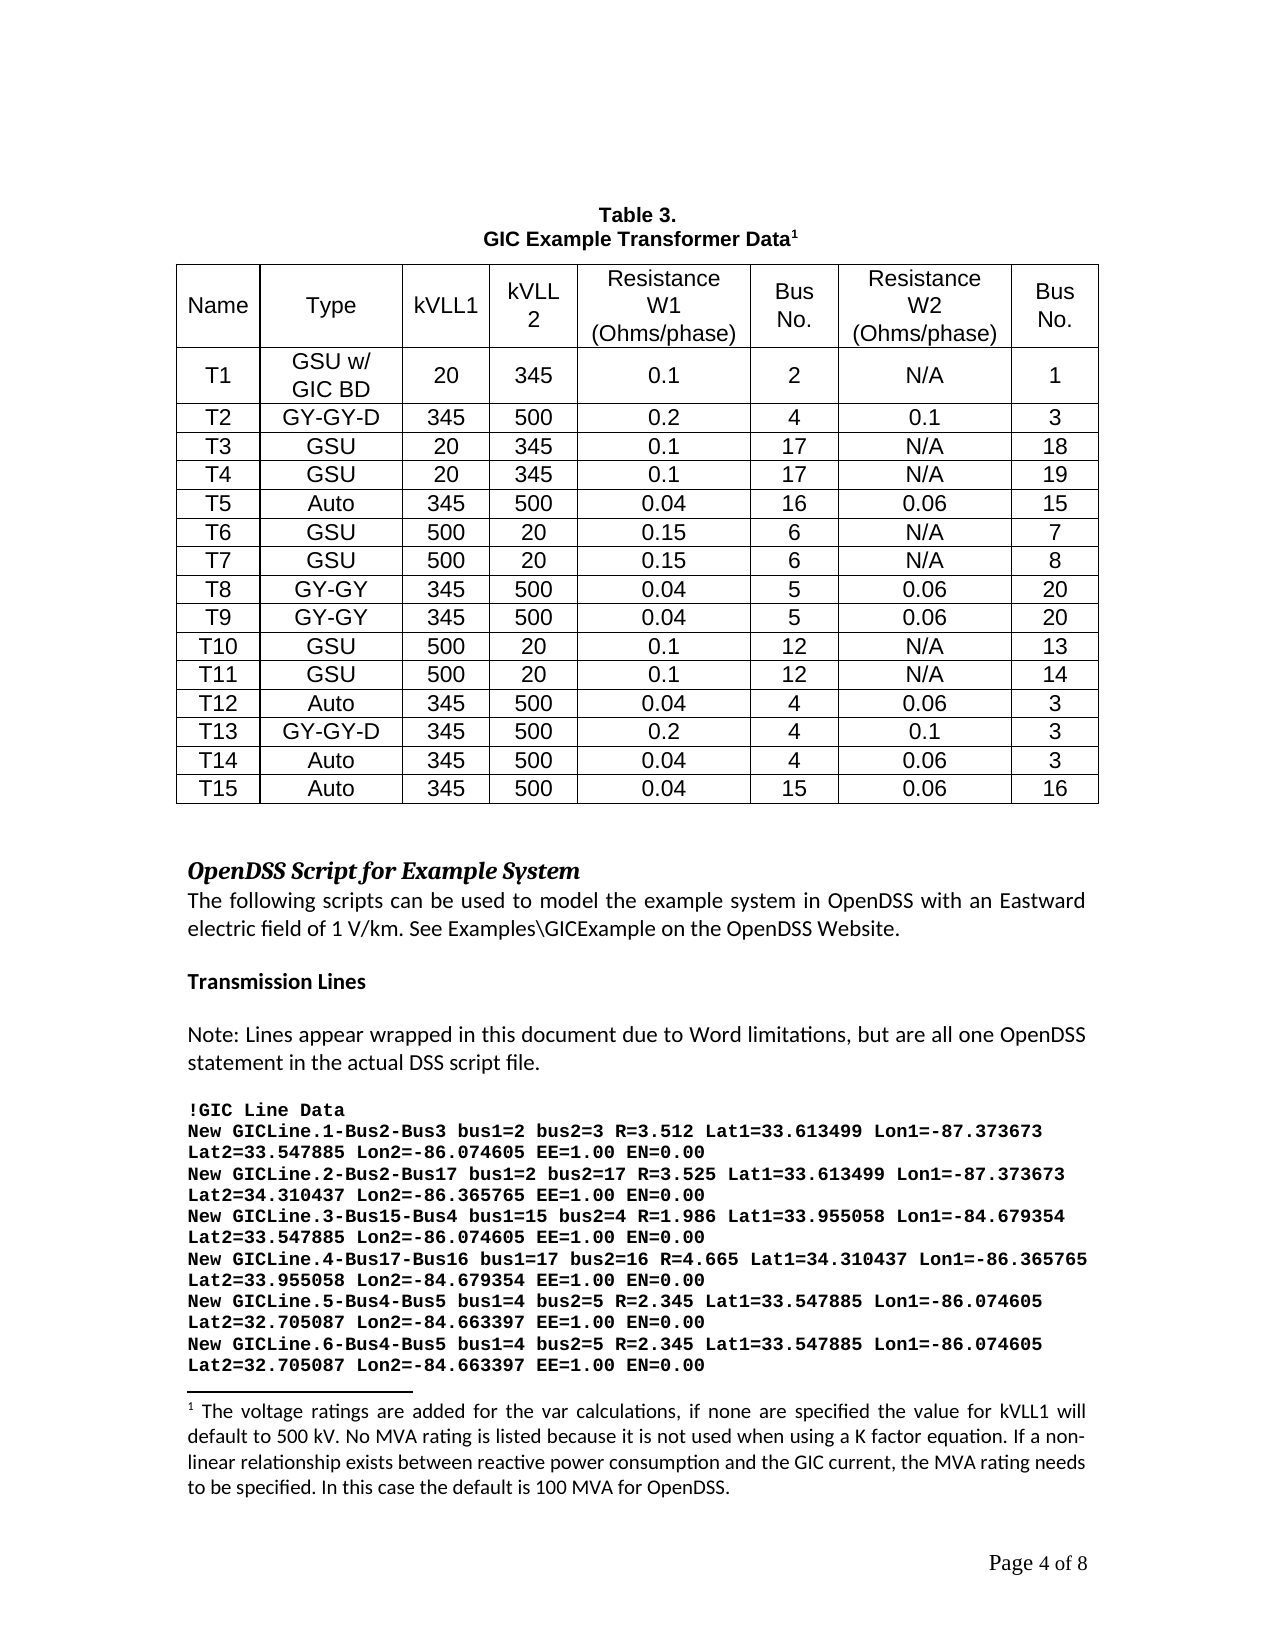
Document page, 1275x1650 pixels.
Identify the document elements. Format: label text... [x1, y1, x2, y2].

table_cell 17 [751, 461, 838, 489]
table_cell 500 [490, 404, 577, 432]
table_header Bus No. [1012, 265, 1098, 347]
table_cell 0.1 [839, 718, 1011, 746]
table_cell 500 [490, 490, 577, 517]
text Table 3. GIC Example Transformer Data [187, 203, 1087, 251]
table_cell T2 [177, 404, 259, 432]
text New GICLine.6-Bus4-Bus5 bus1=4 bus2=5 R=2.345 Lat1=33.547885 Lon1=-86.074605 Lat2=32.705087 Lon2=-84.663397 EE=1.00 EN=0.00 [187, 1334, 1087, 1377]
table_cell GSU [261, 633, 402, 660]
table_cell 20 [403, 433, 489, 460]
text New GICLine.5-Bus4-Bus5 bus1=4 bus2=5 R=2.345 Lat1=33.547885 Lon1=-86.074605 Lat2=32.705087 Lon2=-84.663397 EE=1.00 EN=0.00 [187, 1292, 1087, 1334]
table_cell T4 [177, 461, 259, 489]
table_cell 0.06 [839, 576, 1011, 603]
table_cell GSU [261, 547, 402, 574]
table_cell 16 [1012, 775, 1098, 803]
table_cell 0.04 [578, 690, 750, 717]
table_cell 345 [403, 604, 489, 632]
table_cell 500 [403, 547, 489, 574]
table_cell N/A [839, 661, 1011, 689]
table_cell 345 [403, 718, 489, 746]
table_cell GSU w/ GIC BD [261, 348, 402, 403]
table_cell 0.1 [578, 348, 750, 403]
table_header Resistance W2 (Ohms/phase) [839, 265, 1011, 347]
table_cell 0.1 [578, 661, 750, 689]
table_cell 19 [1012, 461, 1098, 489]
table_cell 345 [490, 433, 577, 460]
table_cell 4 [751, 690, 838, 717]
table_cell 12 [751, 633, 838, 660]
table_cell 500 [490, 775, 577, 803]
table_cell 5 [751, 576, 838, 603]
table_cell 0.1 [578, 433, 750, 460]
table_cell GY-GY-D [261, 404, 402, 432]
table_cell 5 [751, 604, 838, 632]
table_cell N/A [839, 633, 1011, 660]
text The following scripts can be used to model the example system in OpenDSS with an Eastward electric field of 1 V/km. See Examples\GICExample on the OpenDSS Website. [187, 886, 1087, 942]
table_cell 20 [403, 461, 489, 489]
table_cell T9 [177, 604, 259, 632]
table_cell T6 [177, 519, 259, 546]
table_cell 500 [403, 661, 489, 689]
table_header Bus No. [751, 265, 838, 347]
table_cell 1 [1012, 348, 1098, 403]
text Transmission Lines [187, 967, 1087, 995]
table_cell 0.04 [578, 576, 750, 603]
table_cell 0.06 [839, 604, 1011, 632]
table_cell 6 [751, 547, 838, 574]
table_cell 20 [490, 519, 577, 546]
table_cell 17 [751, 433, 838, 460]
text New GICLine.3-Bus15-Bus4 bus1=15 bus2=4 R=1.986 Lat1=33.955058 Lon1=-84.679354 Lat2=33.547885 Lon2=-86.074605 EE=1.00 EN=0.00 [187, 1207, 1087, 1249]
table_cell 0.1 [578, 633, 750, 660]
table_cell T13 [177, 718, 259, 746]
table_cell GY-GY [261, 604, 402, 632]
text New GICLine.4-Bus17-Bus16 bus1=17 bus2=16 R=4.665 Lat1=34.310437 Lon1=-86.365765 Lat2=33.955058 Lon2=-84.679354 EE=1.00 EN=0.00 [187, 1249, 1087, 1292]
table_cell 345 [403, 775, 489, 803]
table_cell N/A [839, 519, 1011, 546]
text New GICLine.2-Bus2-Bus17 bus1=2 bus2=17 R=3.525 Lat1=33.613499 Lon1=-87.373673 Lat2=34.310437 Lon2=-86.365765 EE=1.00 EN=0.00 [187, 1164, 1087, 1207]
table_cell GSU [261, 433, 402, 460]
table_cell N/A [839, 461, 1011, 489]
table_header Resistance W1 (Ohms/phase) [578, 265, 750, 347]
table_cell 500 [403, 519, 489, 546]
table_cell T3 [177, 433, 259, 460]
table_cell 15 [1012, 490, 1098, 517]
table_cell T8 [177, 576, 259, 603]
table_cell 3 [1012, 718, 1098, 746]
table_cell Auto [261, 690, 402, 717]
table_cell 20 [490, 547, 577, 574]
table_cell Auto [261, 747, 402, 774]
table_cell 6 [751, 519, 838, 546]
table_cell 0.04 [578, 604, 750, 632]
table_cell 12 [751, 661, 838, 689]
table_cell 2 [751, 348, 838, 403]
subtitle OpenDSS Script for Example System [187, 857, 1087, 886]
table_cell N/A [839, 433, 1011, 460]
table_cell 500 [490, 576, 577, 603]
table_cell 0.04 [578, 490, 750, 517]
text !GIC Line Data [187, 1101, 1087, 1122]
table_cell 0.04 [578, 747, 750, 774]
table_cell Auto [261, 775, 402, 803]
table_cell T5 [177, 490, 259, 517]
table_cell GSU [261, 461, 402, 489]
table_cell 0.06 [839, 775, 1011, 803]
table_cell 15 [751, 775, 838, 803]
table_header kVLL1 [403, 265, 489, 347]
table_cell 14 [1012, 661, 1098, 689]
table_cell GSU [261, 661, 402, 689]
table_cell GY-GY [261, 576, 402, 603]
table_cell 3 [1012, 747, 1098, 774]
table_cell Auto [261, 490, 402, 517]
table_cell 345 [490, 348, 577, 403]
table_cell T12 [177, 690, 259, 717]
table_cell 0.06 [839, 690, 1011, 717]
table_cell 0.06 [839, 490, 1011, 517]
table_cell 0.1 [578, 461, 750, 489]
table_cell 500 [490, 747, 577, 774]
table_cell 500 [403, 633, 489, 660]
table_cell N/A [839, 348, 1011, 403]
table_cell 4 [751, 718, 838, 746]
table_cell 20 [490, 633, 577, 660]
table_cell 500 [490, 604, 577, 632]
table_header Name [177, 265, 259, 347]
table_cell 0.2 [578, 718, 750, 746]
table_cell 0.15 [578, 547, 750, 574]
table_cell 7 [1012, 519, 1098, 546]
table_cell 345 [403, 404, 489, 432]
table_cell 0.06 [839, 747, 1011, 774]
table_cell 20 [1012, 604, 1098, 632]
table_cell 0.2 [578, 404, 750, 432]
table_cell 345 [490, 461, 577, 489]
table_cell T1 [177, 348, 259, 403]
table_cell 20 [1012, 576, 1098, 603]
table_cell GY-GY-D [261, 718, 402, 746]
table_cell 0.15 [578, 519, 750, 546]
table_cell GSU [261, 519, 402, 546]
table_cell 16 [751, 490, 838, 517]
table_cell 20 [403, 348, 489, 403]
table_cell 18 [1012, 433, 1098, 460]
table_cell 13 [1012, 633, 1098, 660]
table_cell 500 [490, 718, 577, 746]
table_cell 345 [403, 690, 489, 717]
table_cell N/A [839, 547, 1011, 574]
table_cell 4 [751, 747, 838, 774]
table_cell 3 [1012, 404, 1098, 432]
table_cell T14 [177, 747, 259, 774]
table_cell 345 [403, 490, 489, 517]
text Note: Lines appear wrapped in this document due to Word limitations, but are all one OpenDSS statement in the actual DSS script file. [187, 1020, 1087, 1076]
table_cell 345 [403, 576, 489, 603]
table_cell 345 [403, 747, 489, 774]
table_header kVLL2 [490, 265, 577, 347]
text New GICLine.1-Bus2-Bus3 bus1=2 bus2=3 R=3.512 Lat1=33.613499 Lon1=-87.373673 Lat2=33.547885 Lon2=-86.074605 EE=1.00 EN=0.00 [187, 1122, 1087, 1164]
table_cell 8 [1012, 547, 1098, 574]
table_cell 20 [490, 661, 577, 689]
table_cell 500 [490, 690, 577, 717]
table_cell T15 [177, 775, 259, 803]
table_cell 4 [751, 404, 838, 432]
table_header Type [261, 265, 402, 347]
table_cell T11 [177, 661, 259, 689]
table_cell 3 [1012, 690, 1098, 717]
table_cell 0.04 [578, 775, 750, 803]
table_cell T7 [177, 547, 259, 574]
table_cell 0.1 [839, 404, 1011, 432]
table_cell T10 [177, 633, 259, 660]
